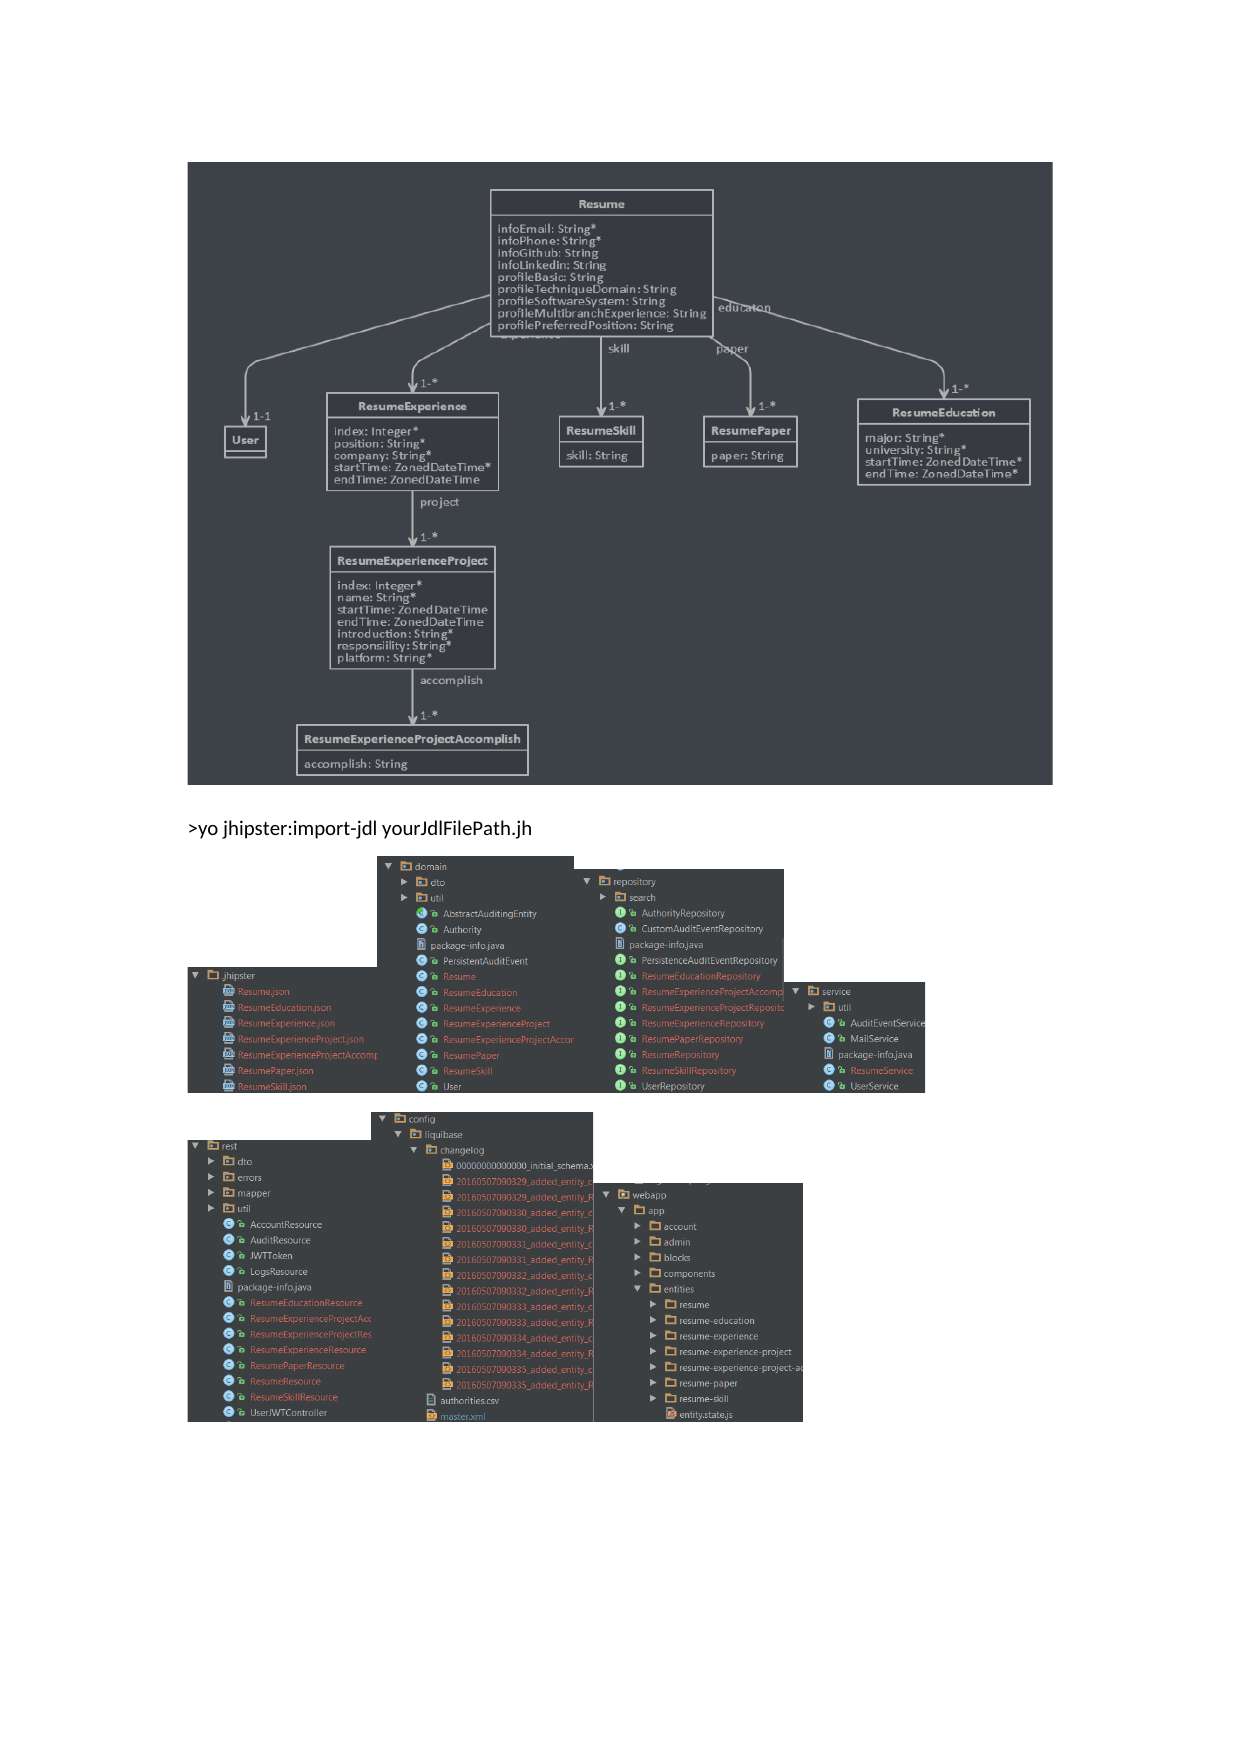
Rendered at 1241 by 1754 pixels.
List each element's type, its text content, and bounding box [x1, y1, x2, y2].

picture [187, 1112, 803, 1422]
text >yo jhipster:import-jdl yourJdlFilePath.jh [187, 812, 1053, 844]
picture [187, 162, 1053, 785]
picture [187, 856, 926, 1093]
